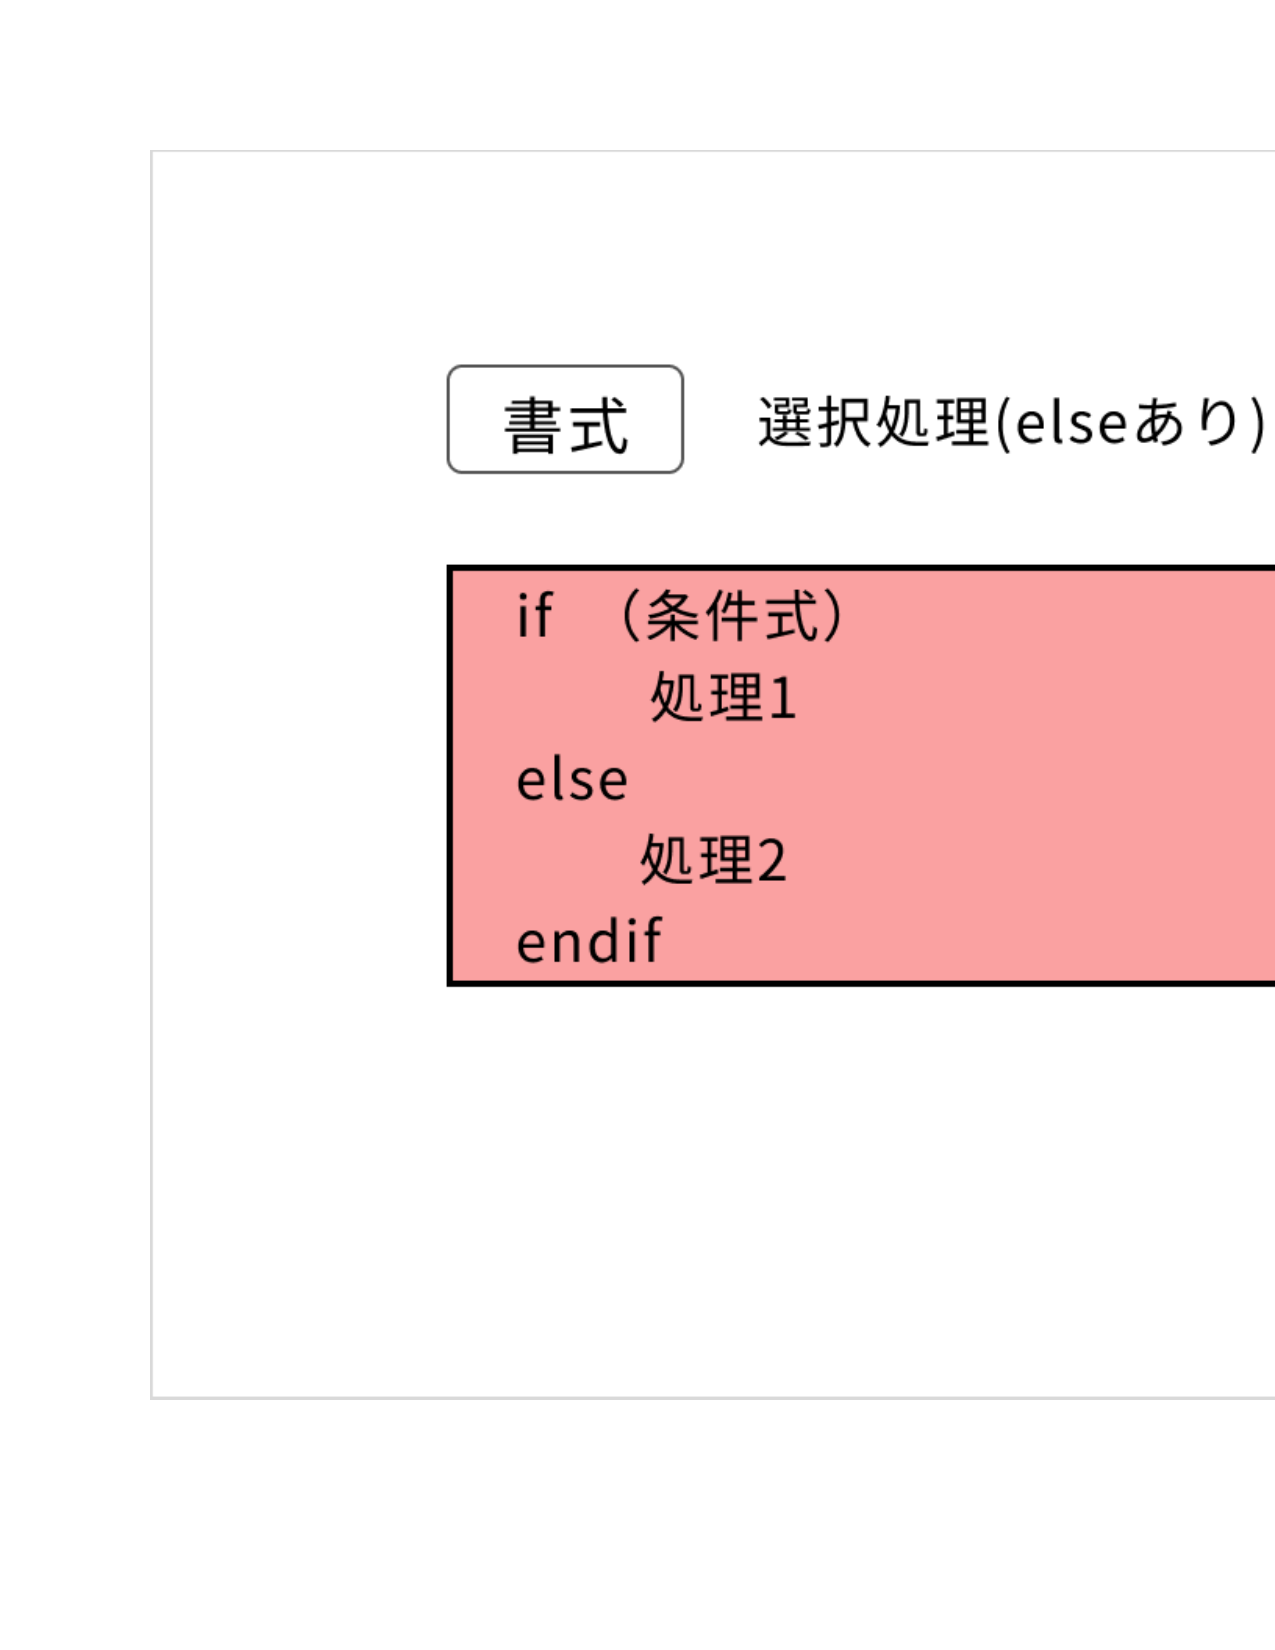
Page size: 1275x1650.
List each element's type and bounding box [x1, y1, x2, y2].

picture [150, 150, 1275, 1400]
